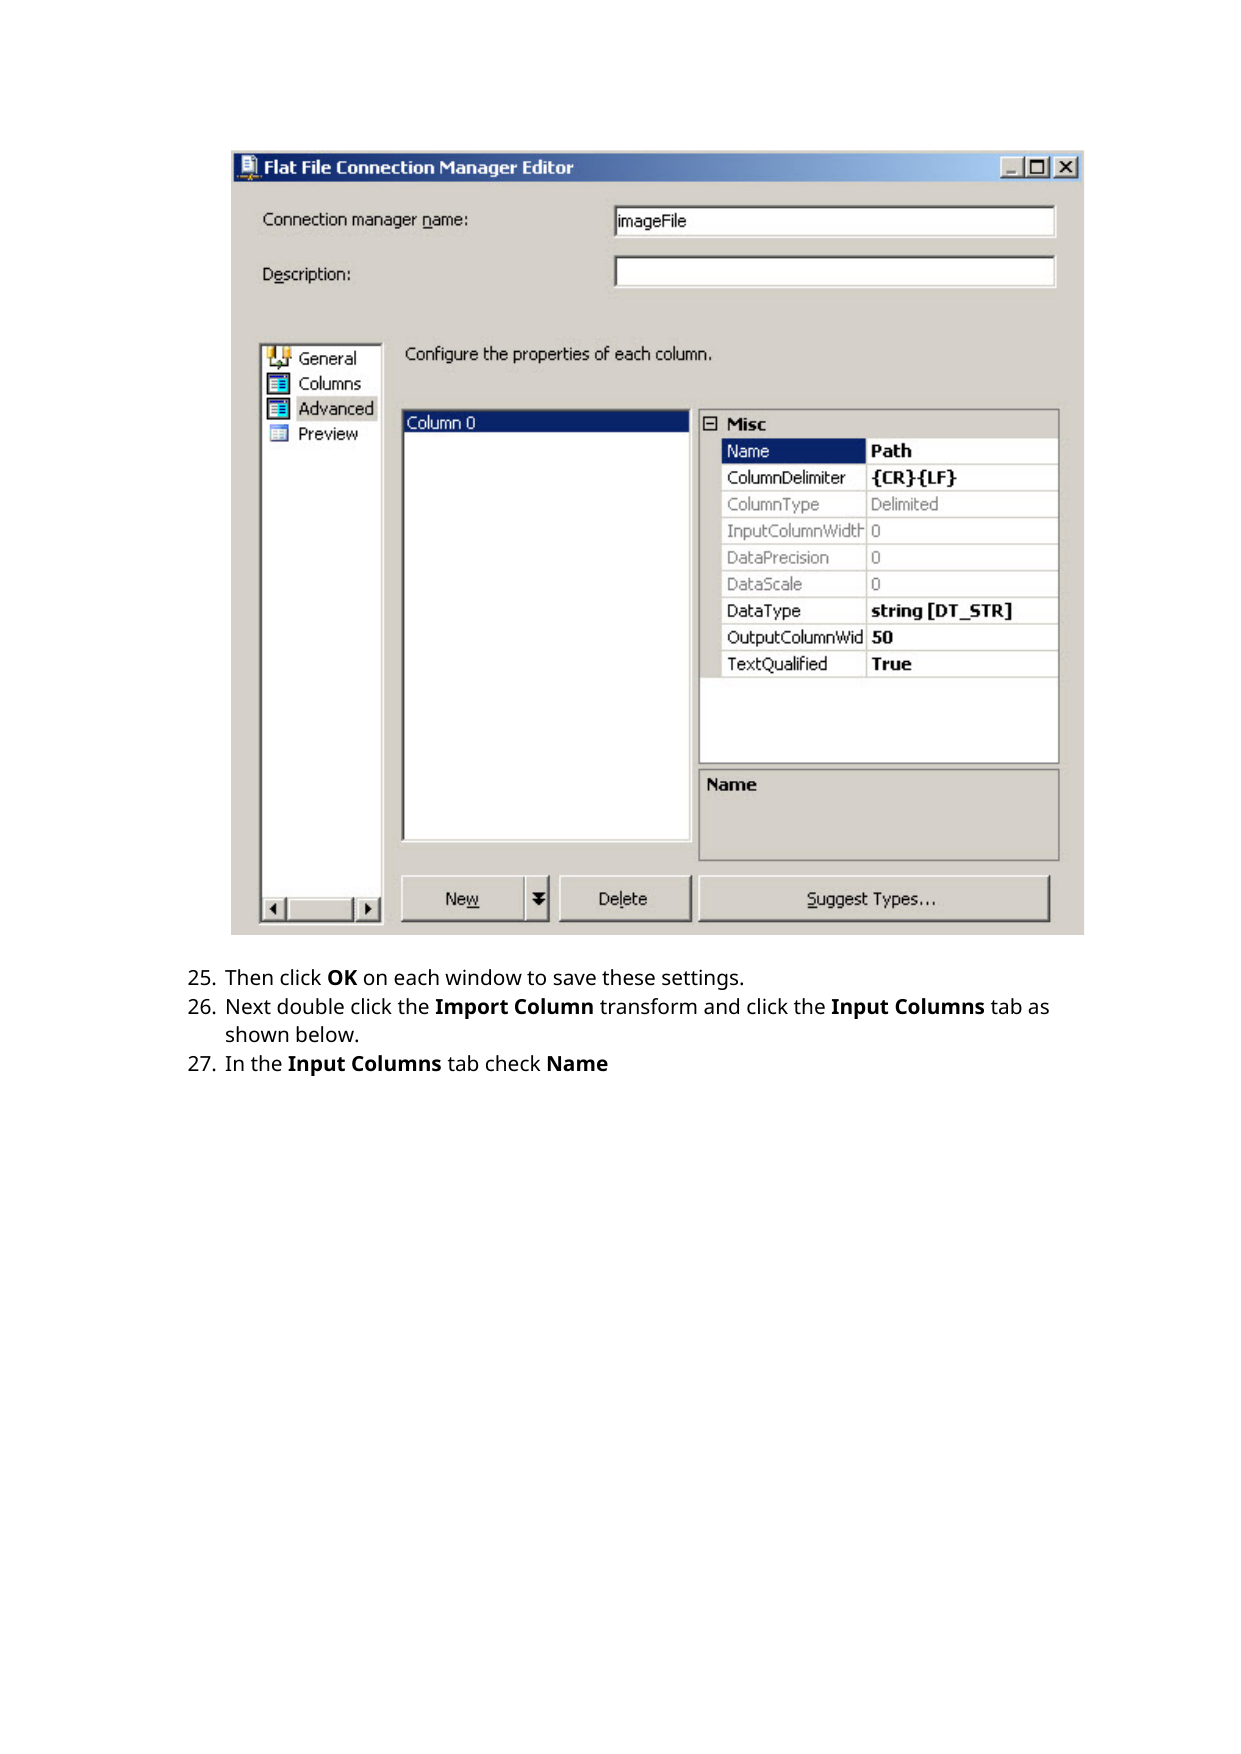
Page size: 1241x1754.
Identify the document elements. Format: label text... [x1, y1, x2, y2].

picture [231, 150, 1085, 935]
list Next double click the Import Column transform and click the Input Columns tab as shown below. [187, 992, 1090, 1049]
list Then click OK on each window to save these settings. [187, 963, 1090, 992]
list In the Input Columns tab check Name [187, 1049, 1090, 1077]
